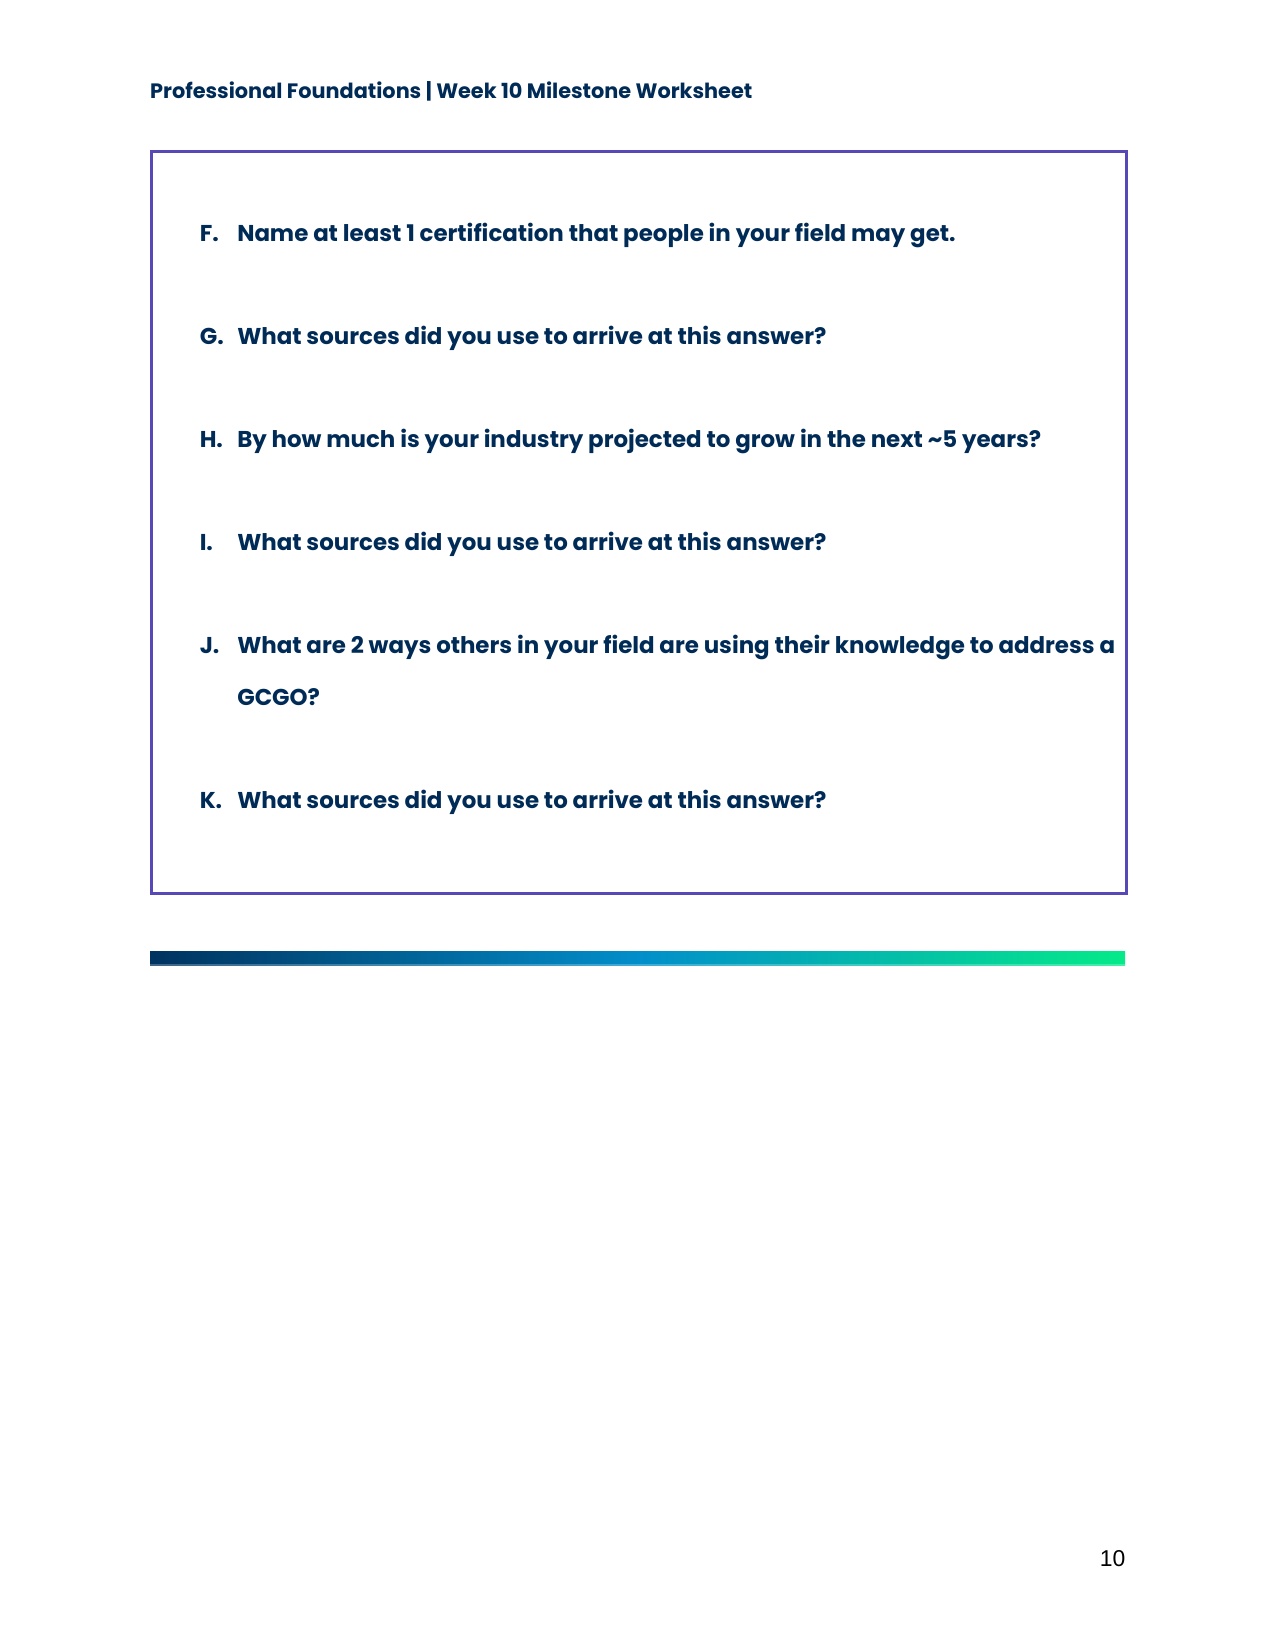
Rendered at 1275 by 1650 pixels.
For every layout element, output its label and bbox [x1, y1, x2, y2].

table_cell [153, 153, 1125, 892]
picture [150, 951, 1125, 966]
